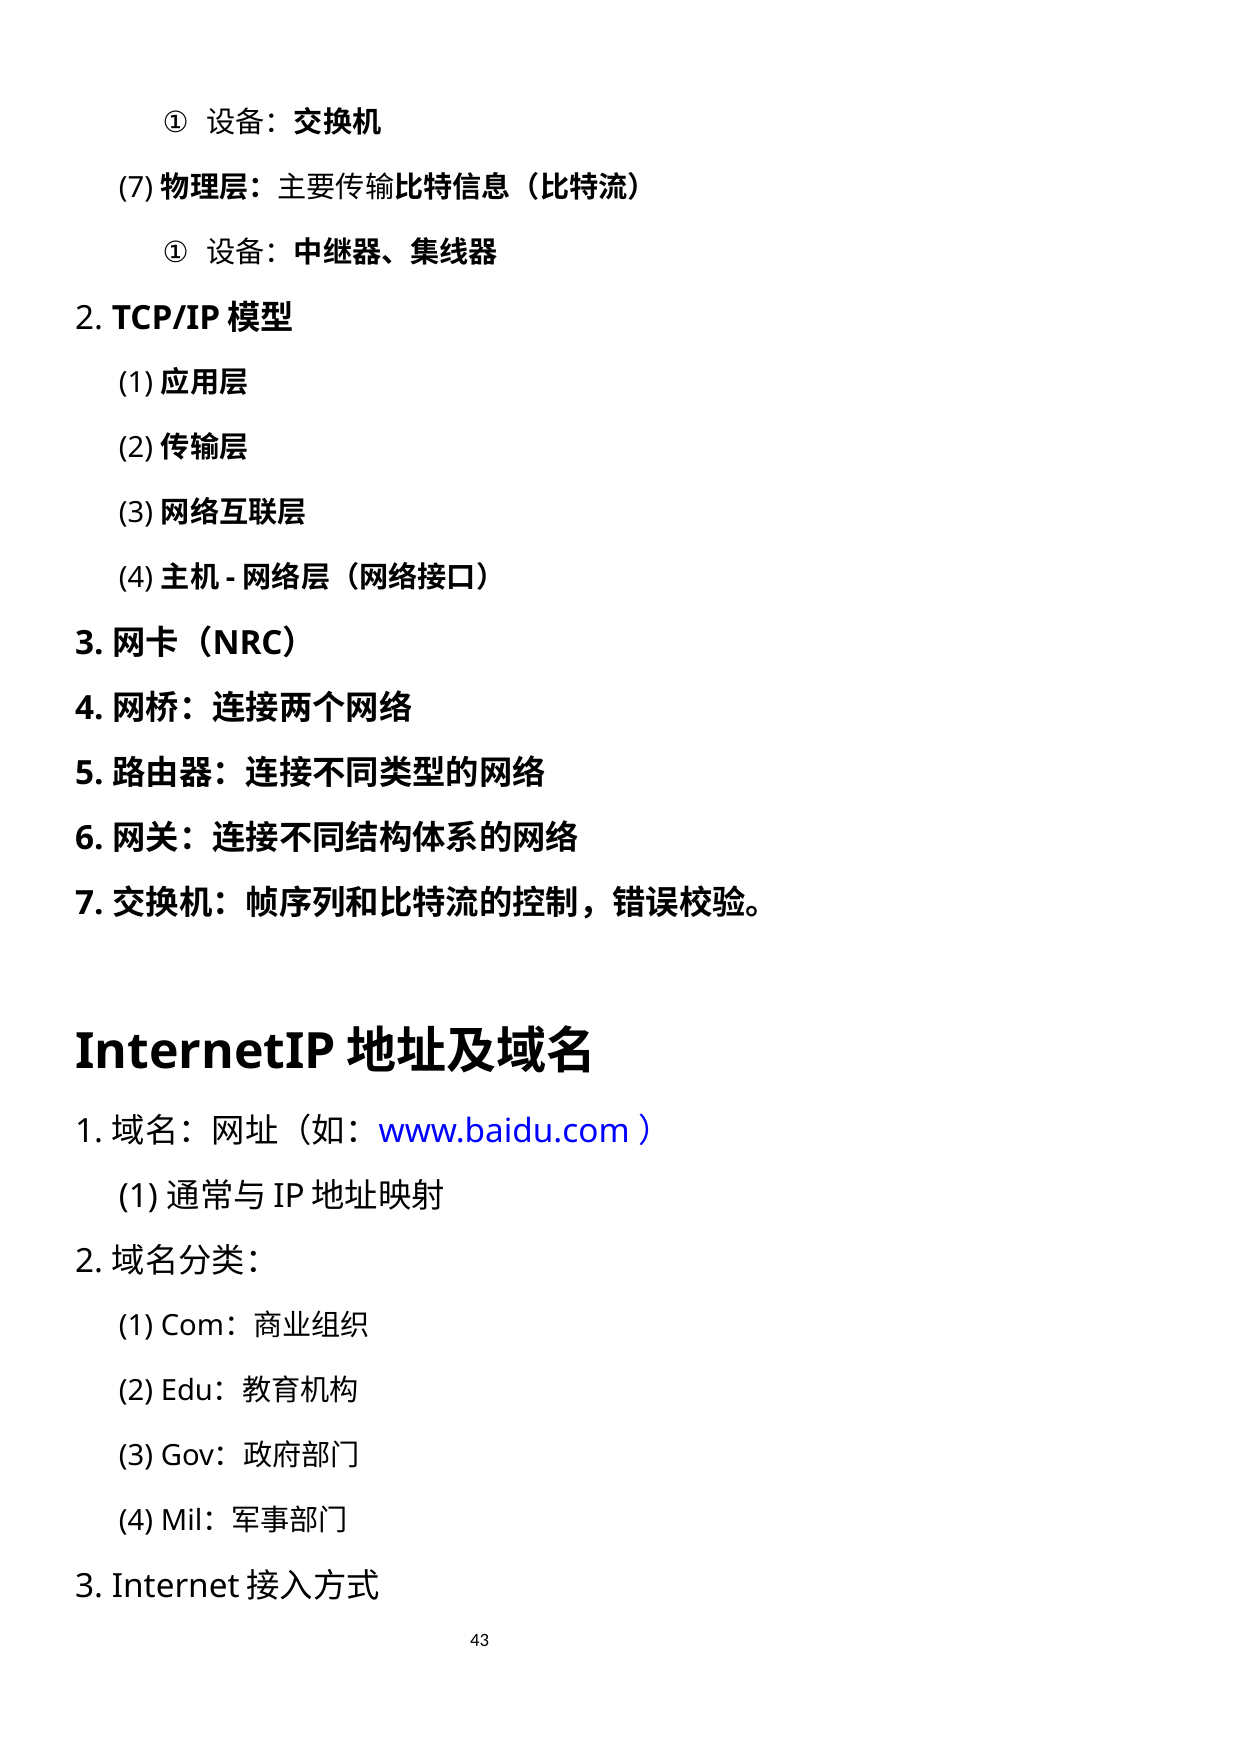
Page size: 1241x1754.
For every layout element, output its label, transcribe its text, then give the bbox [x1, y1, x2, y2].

list Mil：军事部门 [119, 1485, 1165, 1550]
list TCP/IP模型 [75, 283, 1165, 348]
list 通常与IP地址映射 [119, 1160, 1165, 1225]
list Gov：政府部门 [119, 1420, 1165, 1485]
list 网络互联层 [119, 478, 1165, 543]
list 网关：连接不同结构体系的网络 [75, 803, 1165, 868]
list 网桥：连接两个网络 [75, 673, 1165, 738]
list 应用层 [119, 348, 1165, 413]
list 交换机：帧序列和比特流的控制，错误校验。 [75, 868, 1165, 933]
list 域名：网址（如：www.baidu.com ） [75, 1095, 1165, 1160]
list 路由器：连接不同类型的网络 [75, 738, 1165, 803]
list 设备：交换机 [162, 88, 1165, 153]
text InternetIP地址及域名 [75, 998, 1165, 1095]
list 域名分类： [75, 1225, 1165, 1290]
list Internet接入方式 [75, 1550, 1165, 1615]
list 网卡（NRC） [75, 608, 1165, 673]
list 物理层：主要传输比特信息（比特流） [119, 153, 1165, 218]
list Com：商业组织 [119, 1290, 1165, 1355]
list 设备：中继器、集线器 [162, 218, 1165, 283]
list 主机 - 网络层（网络接口） [119, 543, 1165, 608]
list 传输层 [119, 413, 1165, 478]
list Edu：教育机构 [119, 1355, 1165, 1420]
